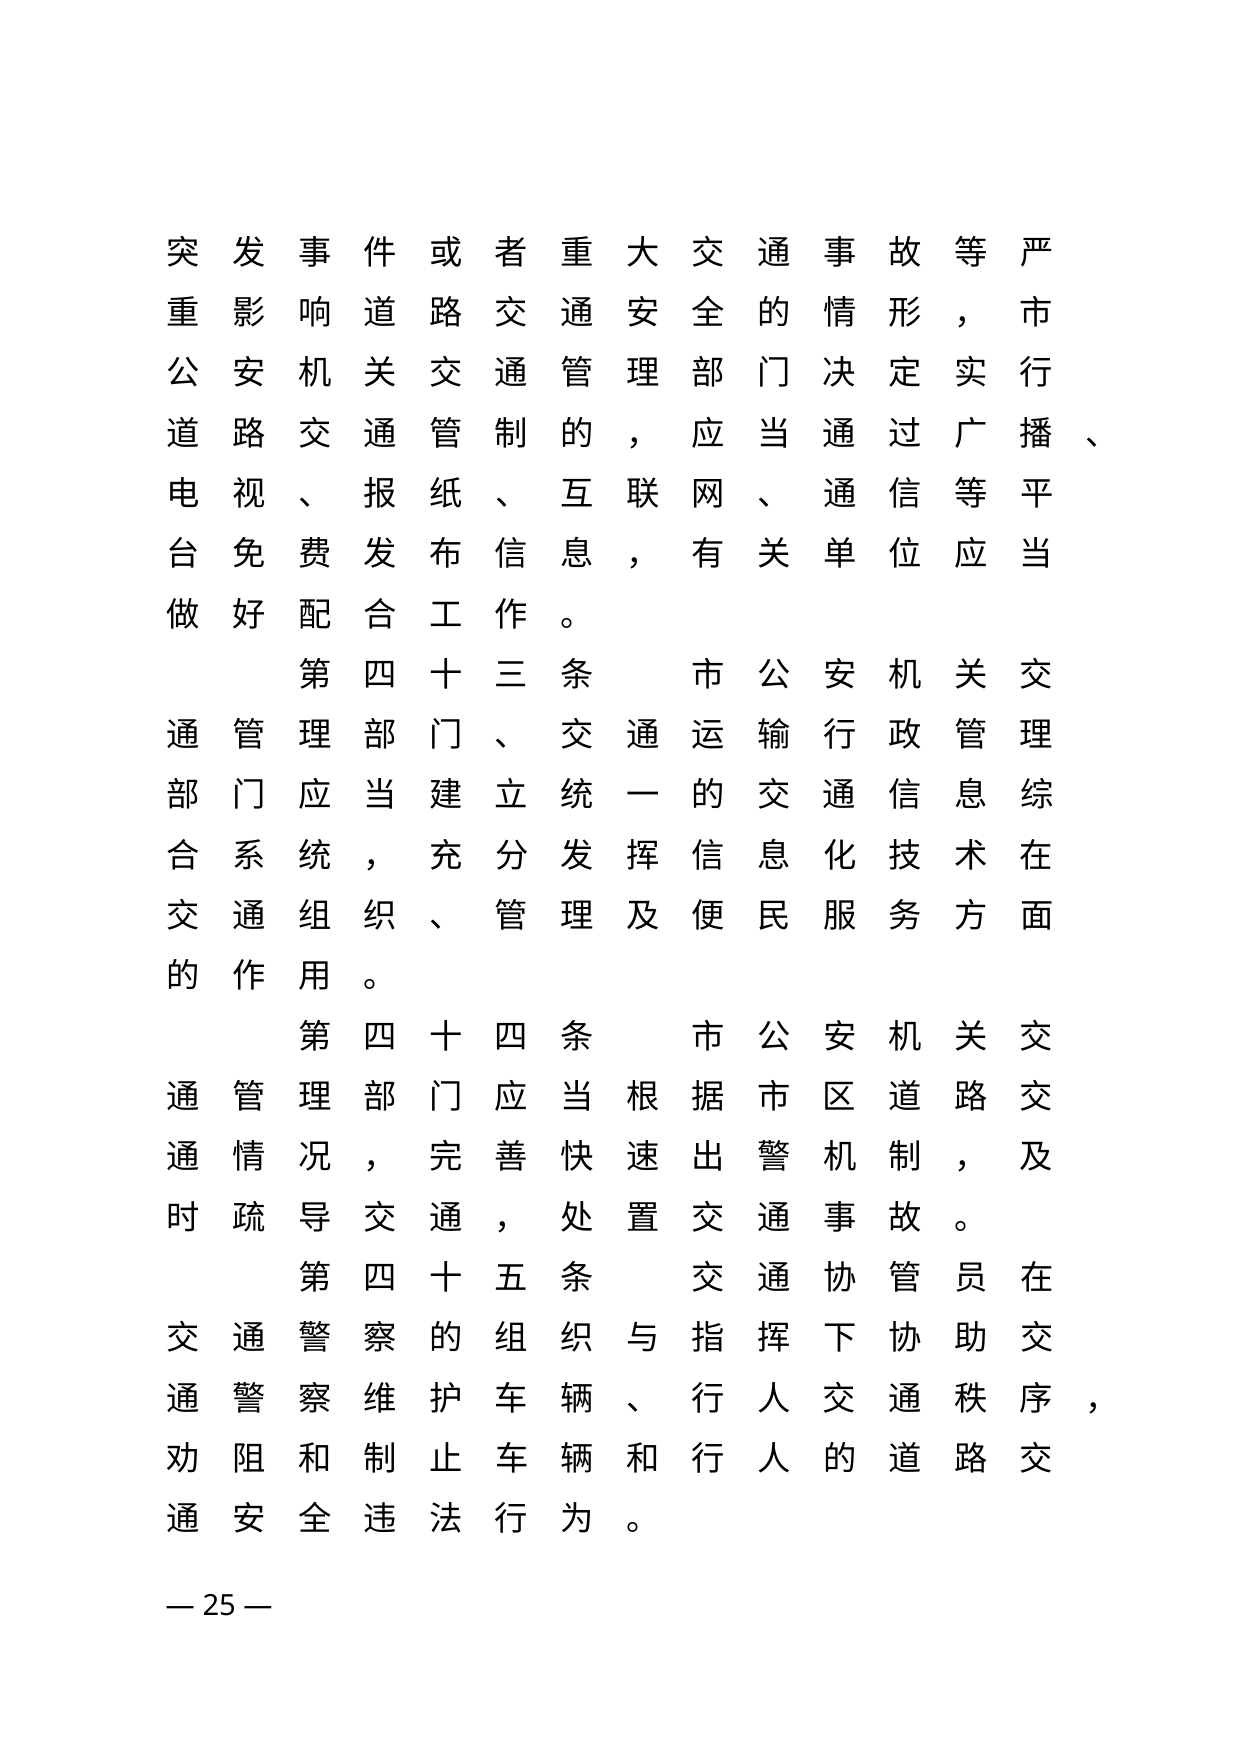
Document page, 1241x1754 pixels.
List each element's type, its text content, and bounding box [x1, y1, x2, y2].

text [167, 219, 1085, 642]
text 第四十四条 市公安机关交通管理部门应当根据市区道路交通情况，完善快速出警机制，及时疏导交通，处置交通事故。 [167, 1003, 1085, 1245]
text 第四十三条 市公安机关交通管理部门、交通运输行政管理部门应当建立统一的交通信息综合系统，充分发挥信息化技术在交通组织、管理及便民服务方面的作用。 [167, 642, 1085, 1003]
text 第四十五条 交通协管员在交通警察的组织与指挥下协助交通警察维护车辆、行人交通秩序，劝阻和制止车辆和行人的道路交通安全违法行为。 [167, 1245, 1085, 1546]
